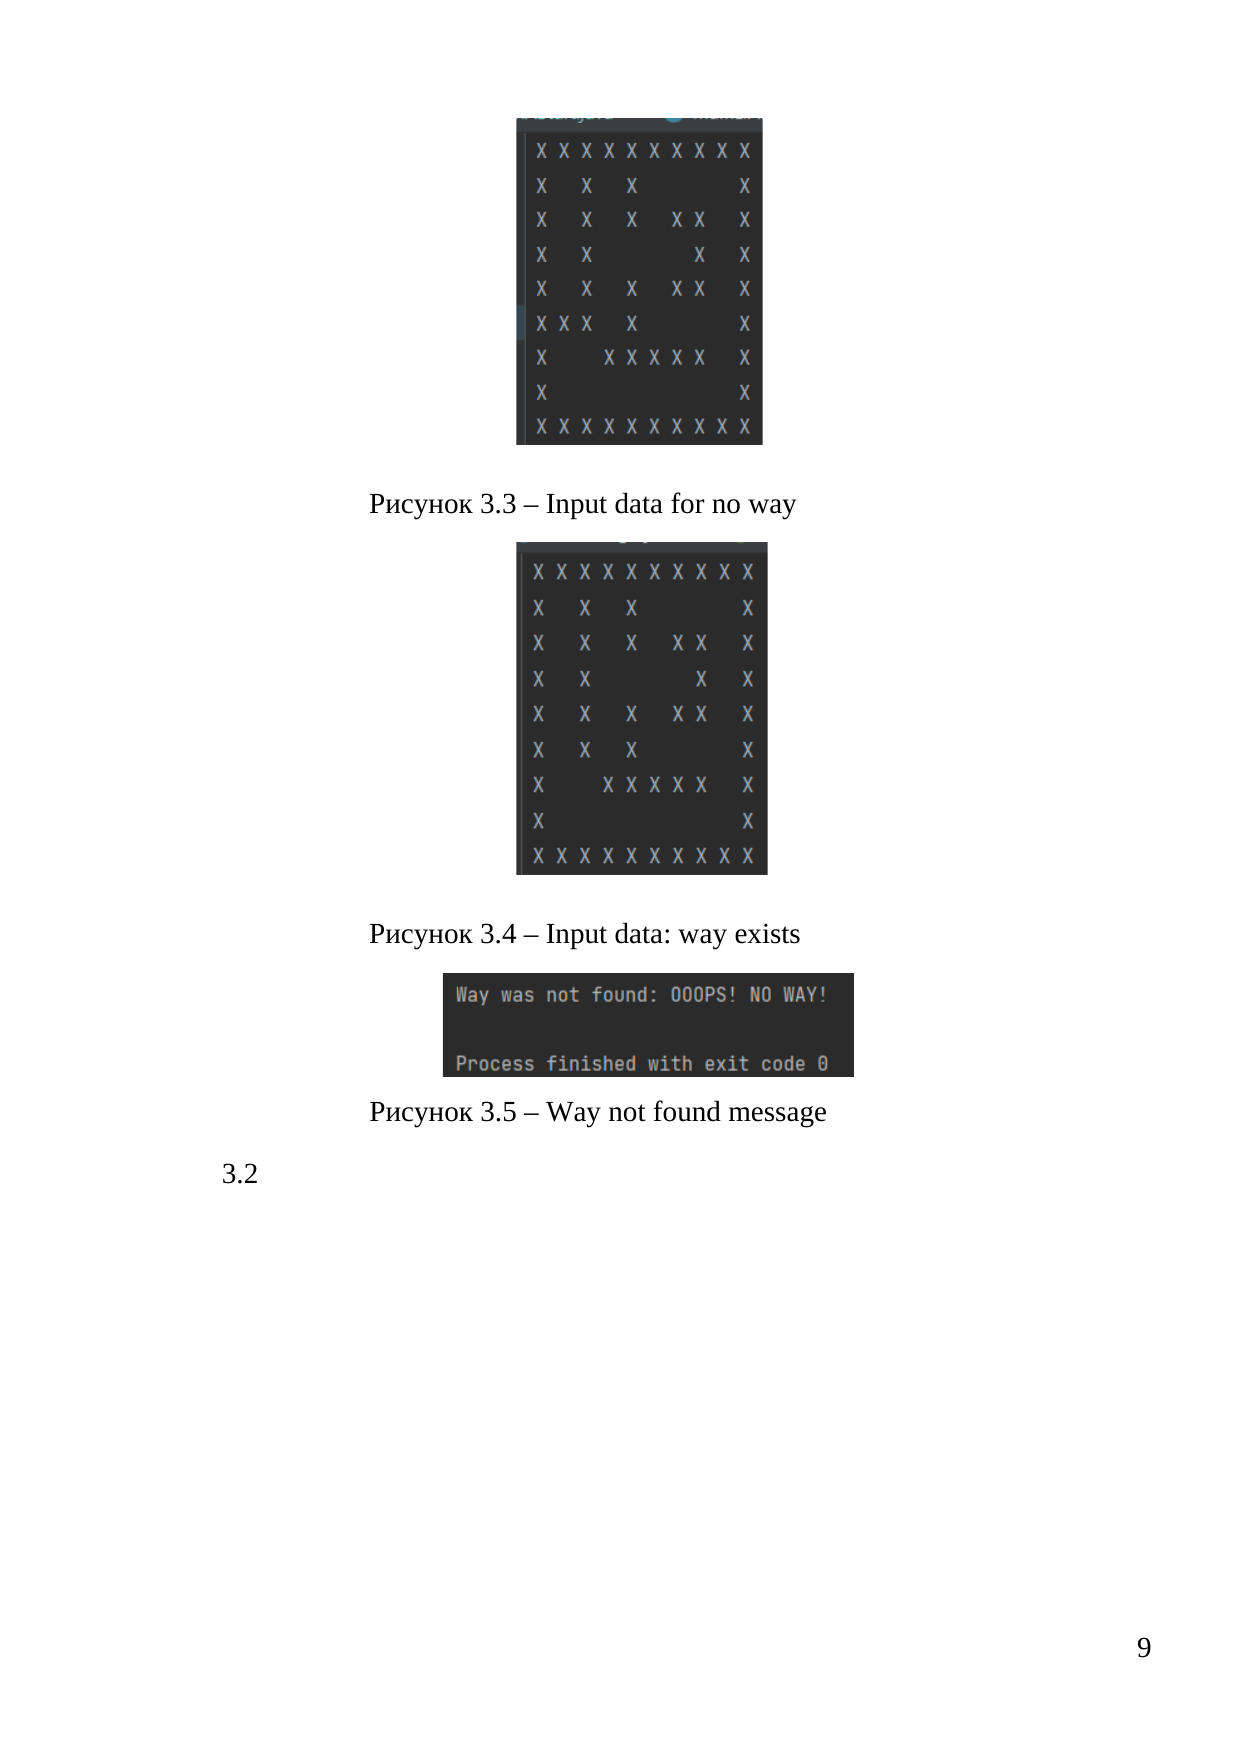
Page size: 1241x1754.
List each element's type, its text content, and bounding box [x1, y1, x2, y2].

picture [516, 118, 763, 445]
text Рисунок 3.5 – Way not found message [295, 1094, 1152, 1127]
text Рисунок 3.4 – Input data: way exists [148, 917, 1152, 950]
picture [442, 973, 854, 1077]
text Рисунок 3.3 – Input data for no way [295, 486, 1152, 520]
picture [516, 542, 768, 875]
